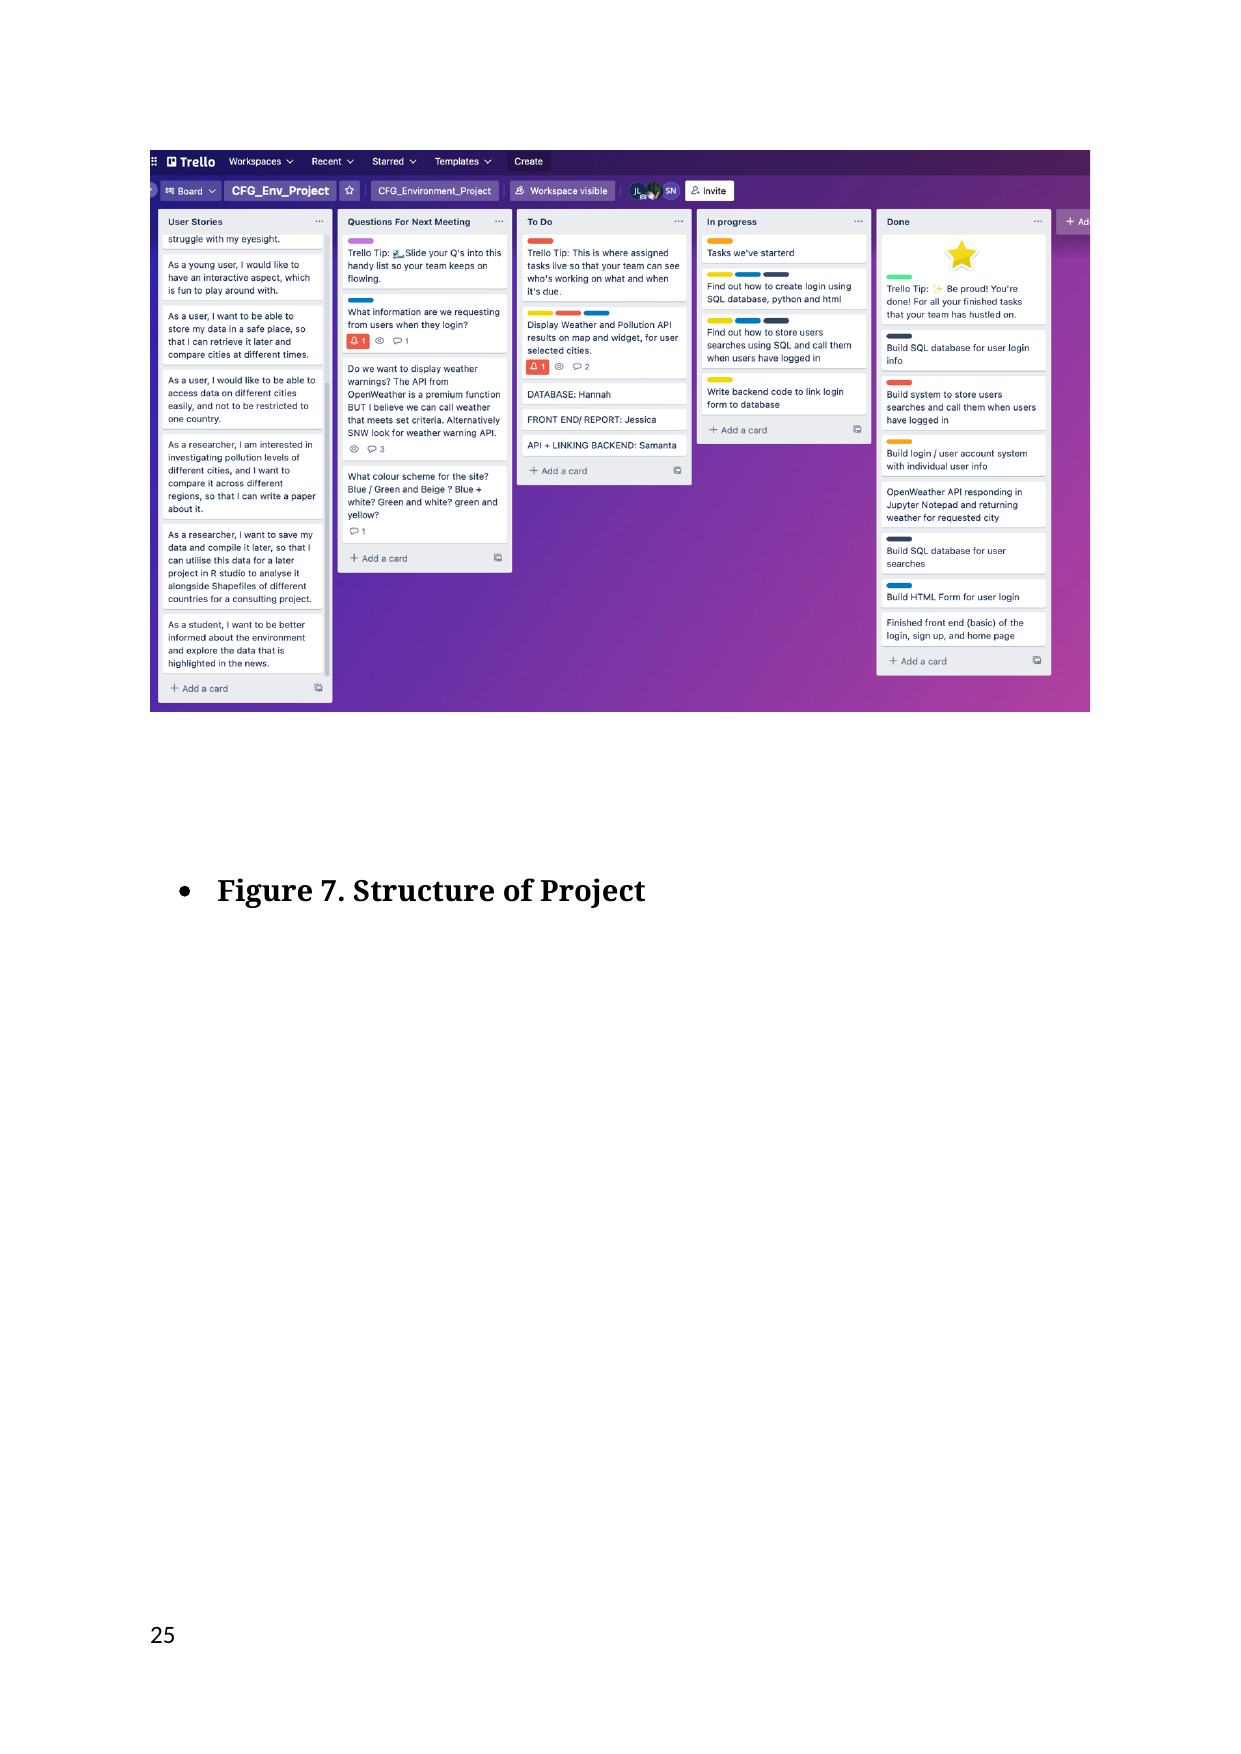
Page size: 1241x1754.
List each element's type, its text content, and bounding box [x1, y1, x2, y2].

list Figure 7. Structure of Project [179, 870, 1090, 910]
picture [150, 150, 1091, 712]
